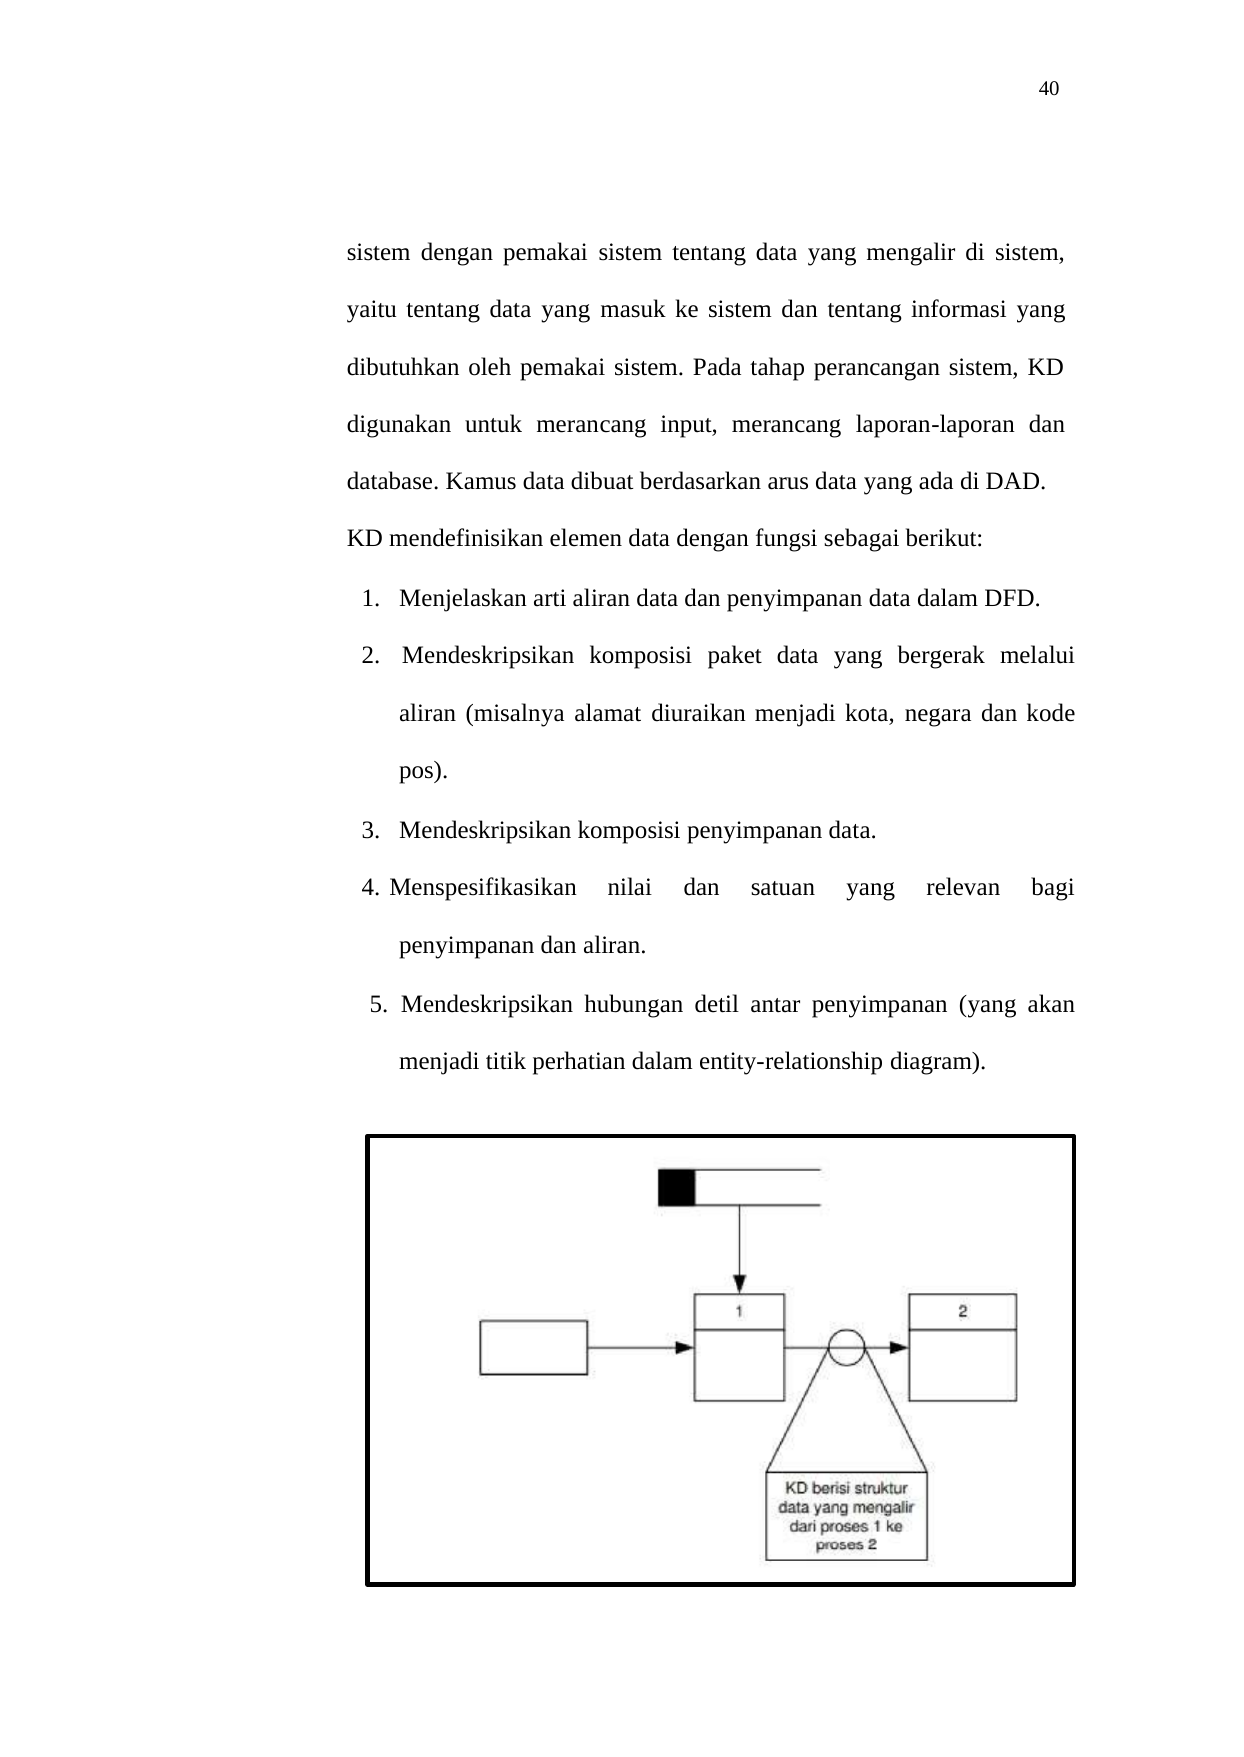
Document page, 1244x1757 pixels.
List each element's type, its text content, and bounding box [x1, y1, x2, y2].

text sistem dengan pemakai sistem tentang data yang mengalir di sistem, yaitu tentang data yang masuk ke sistem dan tentang informasi yang dibutuhkan oleh pemakai sistem. Pada tahap perancangan sistem, KD digunakan untuk merancang input, merancang laporan-laporan dan database. Kamus data dibuat berdasarkan arus data yang ada di DAD. KD mendefinisikan elemen data dengan fungsi sebagai berikut: [347, 237, 1070, 552]
text 3. Mendeskripsikan komposisi penyimpanan data. [361, 815, 1083, 844]
text 1. Menjelaskan arti aliran data dan penyimpanan data dalam DFD. [361, 583, 1083, 611]
text 2. Mendeskripsikan komposisi paket data yang bergerak melalui aliran (misalnya alamat diuraikan menjadi kota, negara dan kode pos). [361, 640, 1075, 784]
picture [384, 1145, 1060, 1582]
text 4. Menspesifikasikan nilai dan satuan yang relevan bagi penyimpanan dan aliran. [361, 872, 1075, 958]
text 5. Mendeskripsikan hubungan detil antar penyimpanan (yang akan menjadi titik perhatian dalam entity-relationship diagram). [369, 989, 1075, 1075]
